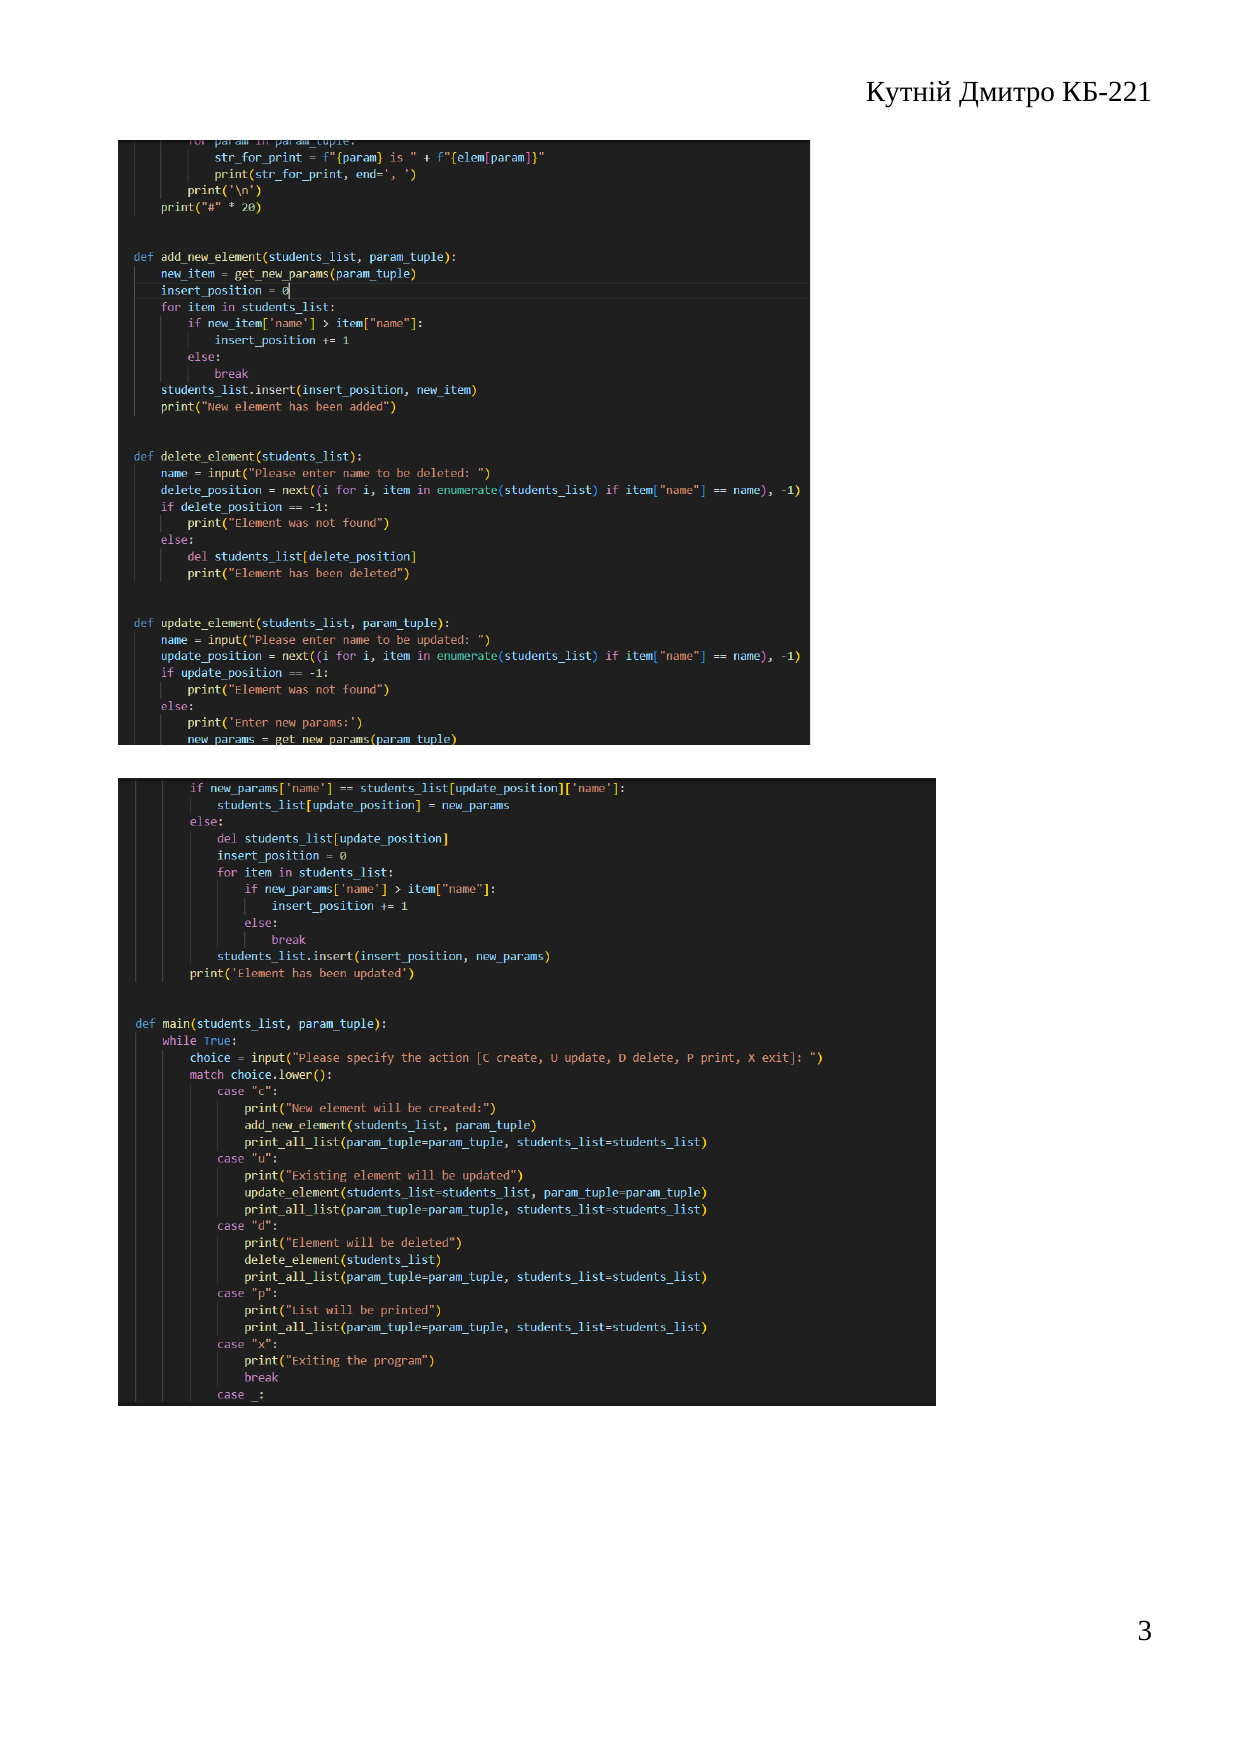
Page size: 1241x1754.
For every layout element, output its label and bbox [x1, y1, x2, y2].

picture [118, 778, 936, 1406]
picture [118, 140, 811, 745]
